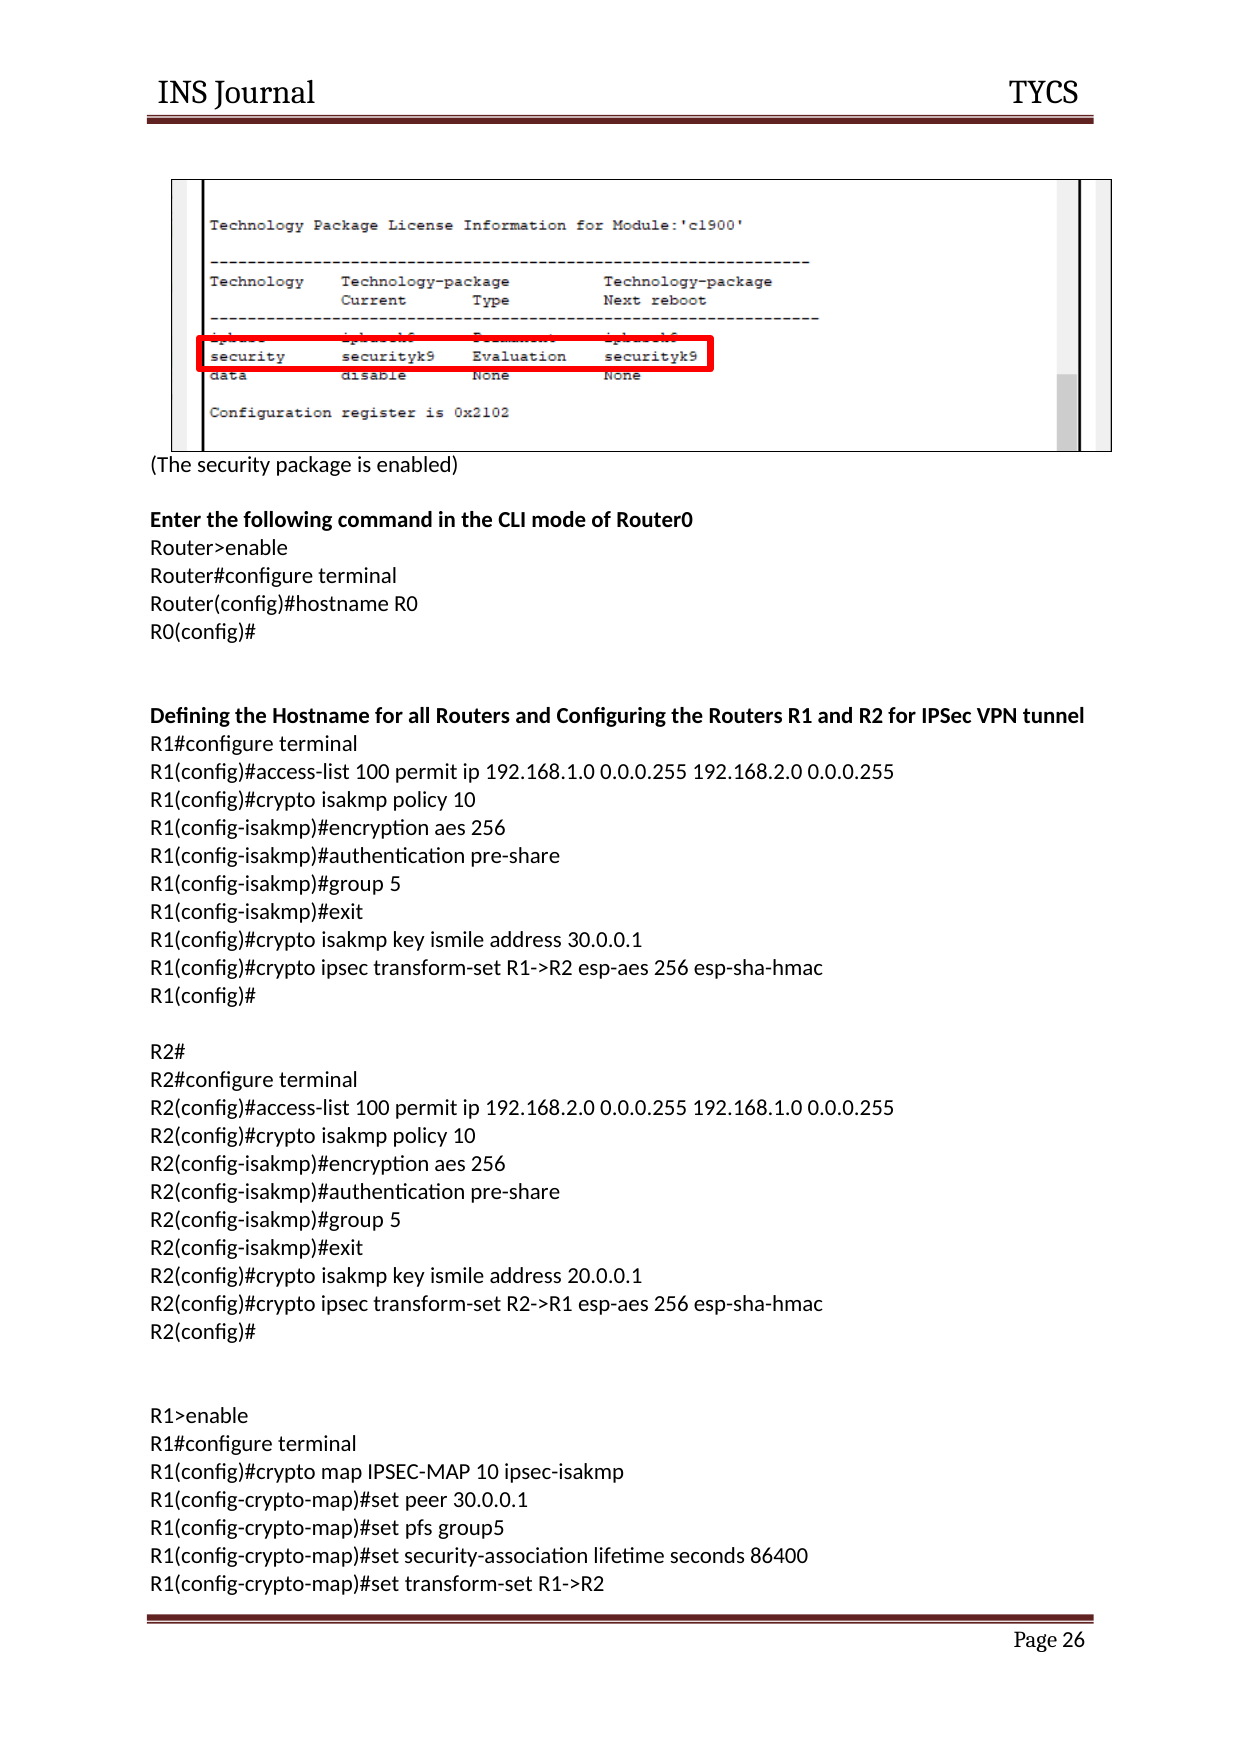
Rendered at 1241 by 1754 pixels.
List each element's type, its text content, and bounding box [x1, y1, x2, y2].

text R1(config)#access-list 100 permit ip 192.168.1.0 0.0.0.255 192.168.2.0 0.0.0.255 R1(config)#crypto isakmp policy 10 [150, 757, 897, 813]
subtitle Defining the Hostname for all Routers and Configuring the Routers R1 and R2 for IPSec VPN tunnel [150, 701, 1194, 729]
text (The security package is enabled) [150, 452, 1194, 477]
text R2#configure terminal [150, 1065, 1194, 1093]
text R2(config)#crypto isakmp key ismile address 20.0.0.1 [150, 1261, 1194, 1289]
text R1(config)#crypto isakmp key ismile address 30.0.0.1 [150, 925, 1194, 953]
text R1(config-isakmp)#exit [150, 897, 1194, 925]
text Router>enable Router#configure terminal Router(config)#hostname R0 R0(config)# [150, 533, 420, 645]
text R1(config)#crypto map IPSEC-MAP 10 ipsec-isakmp R1(config-crypto-map)#set peer 30.0.0.1 [150, 1457, 625, 1513]
text R1(config-isakmp)#encryption aes 256 R1(config-isakmp)#authentication pre-share R1(config-isakmp)#group 5 [150, 813, 561, 897]
subtitle Enter the following command in the CLI mode of Router0 [150, 505, 1194, 533]
text R1(config-crypto-map)#set security-association lifetime seconds 86400 R1(config-crypto-map)#set transform-set R1->R2 [150, 1541, 809, 1597]
text R1>enable R1#configure terminal [150, 1401, 369, 1457]
text R1#configure terminal [150, 729, 1194, 757]
text R1(config)#crypto ipsec transform-set R1->R2 esp-aes 256 esp-sha-hmac R1(config)# [150, 953, 826, 1009]
text R2# [150, 1037, 1194, 1065]
text R2(config)#crypto ipsec transform-set R2->R1 esp-aes 256 esp-sha-hmac R2(config)# [150, 1289, 826, 1345]
text R2(config-isakmp)#exit [150, 1233, 1194, 1261]
text R1(config-crypto-map)#set pfs group5 [150, 1513, 1194, 1541]
text R2(config-isakmp)#encryption aes 256 R2(config-isakmp)#authentication pre-share R2(config-isakmp)#group 5 [150, 1149, 561, 1233]
picture [172, 180, 1111, 451]
text R2(config)#access-list 100 permit ip 192.168.2.0 0.0.0.255 192.168.1.0 0.0.0.255 R2(config)#crypto isakmp policy 10 [150, 1093, 897, 1149]
